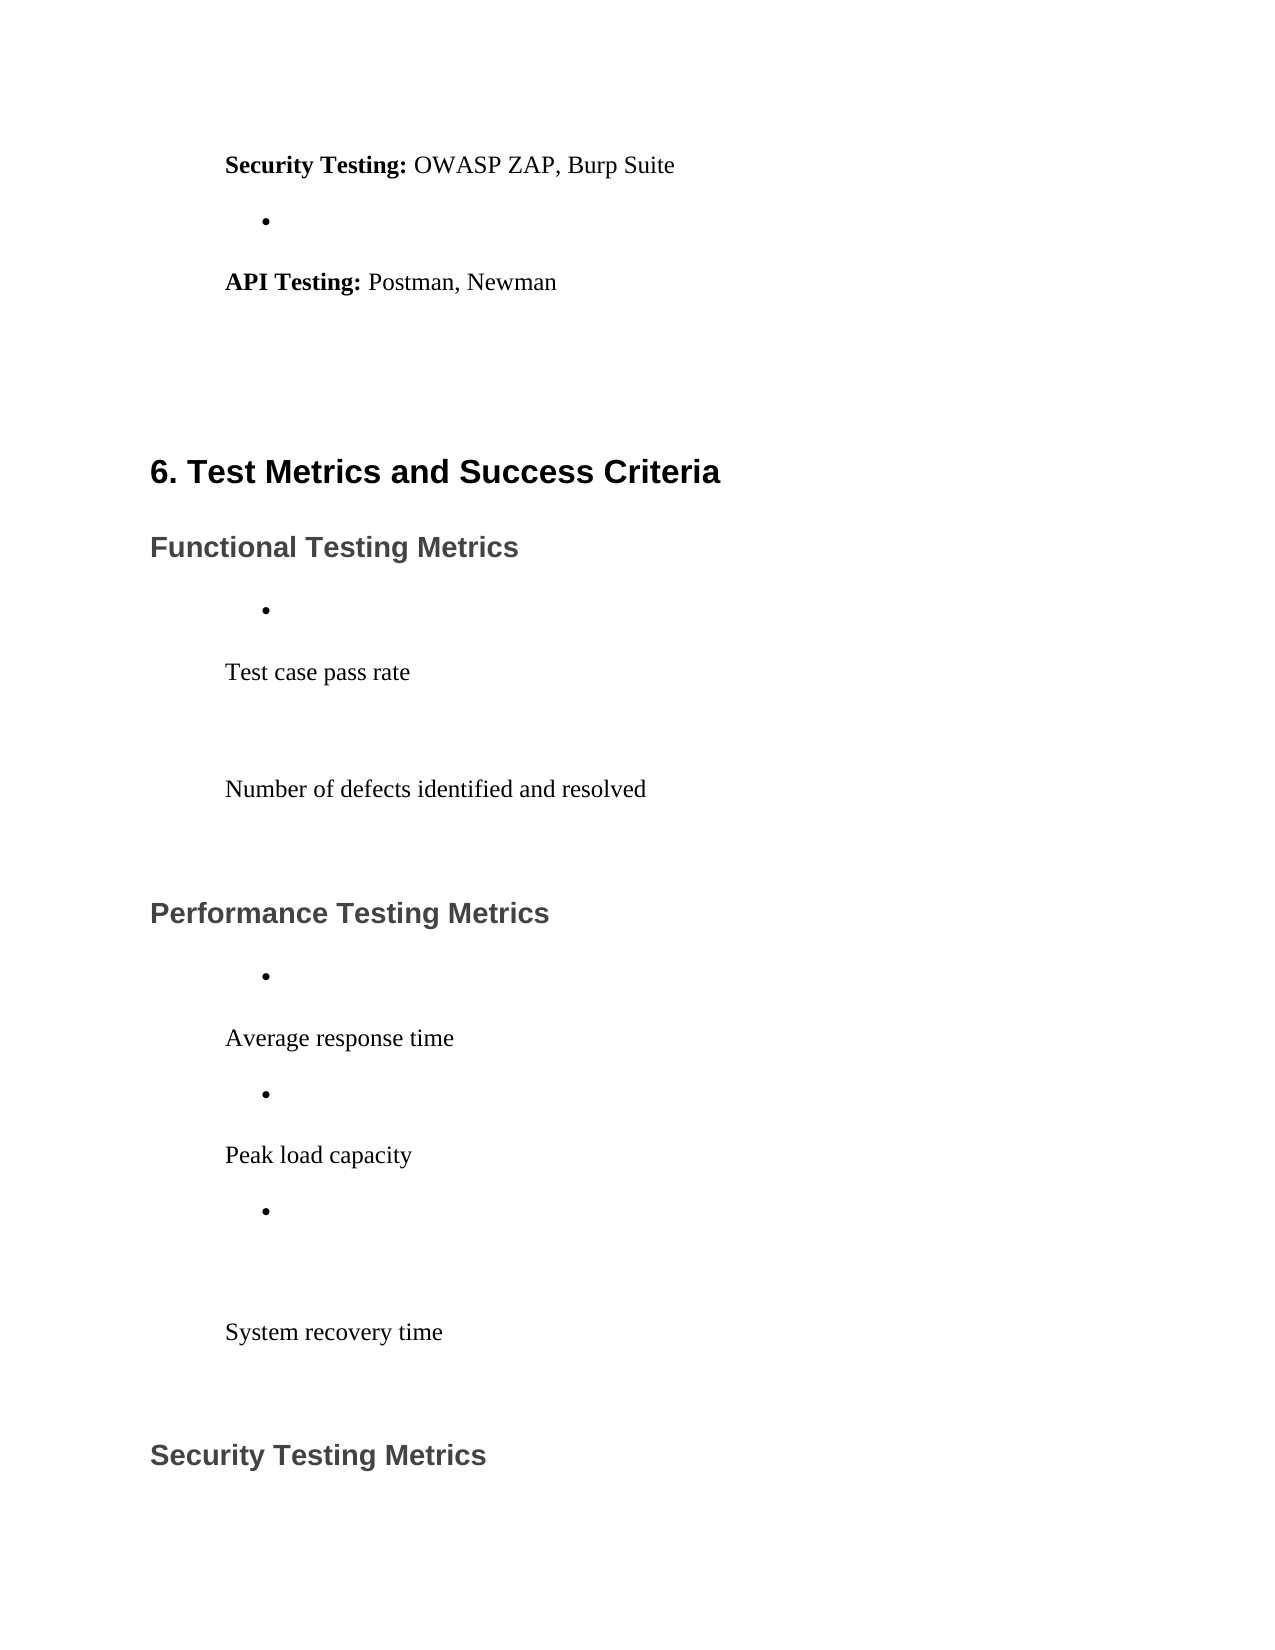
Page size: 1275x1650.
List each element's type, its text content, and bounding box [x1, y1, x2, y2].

text Average response time [225, 1023, 1125, 1051]
text Security Testing: OWASP ZAP, Burp Suite [225, 150, 1125, 179]
subtitle Security Testing Metrics [150, 1438, 1125, 1472]
text API Testing: Postman, Newman [225, 267, 1125, 296]
subtitle Performance Testing Metrics [150, 896, 1125, 929]
subtitle Functional Testing Metrics [150, 530, 1125, 563]
subtitle 6. Test Metrics and Success Criteria [150, 452, 1125, 491]
text Peak load capacity [225, 1140, 1125, 1169]
text Test case pass rate [225, 657, 1125, 686]
text Number of defects identified and resolved [225, 774, 1125, 803]
text System recovery time [225, 1317, 1125, 1345]
